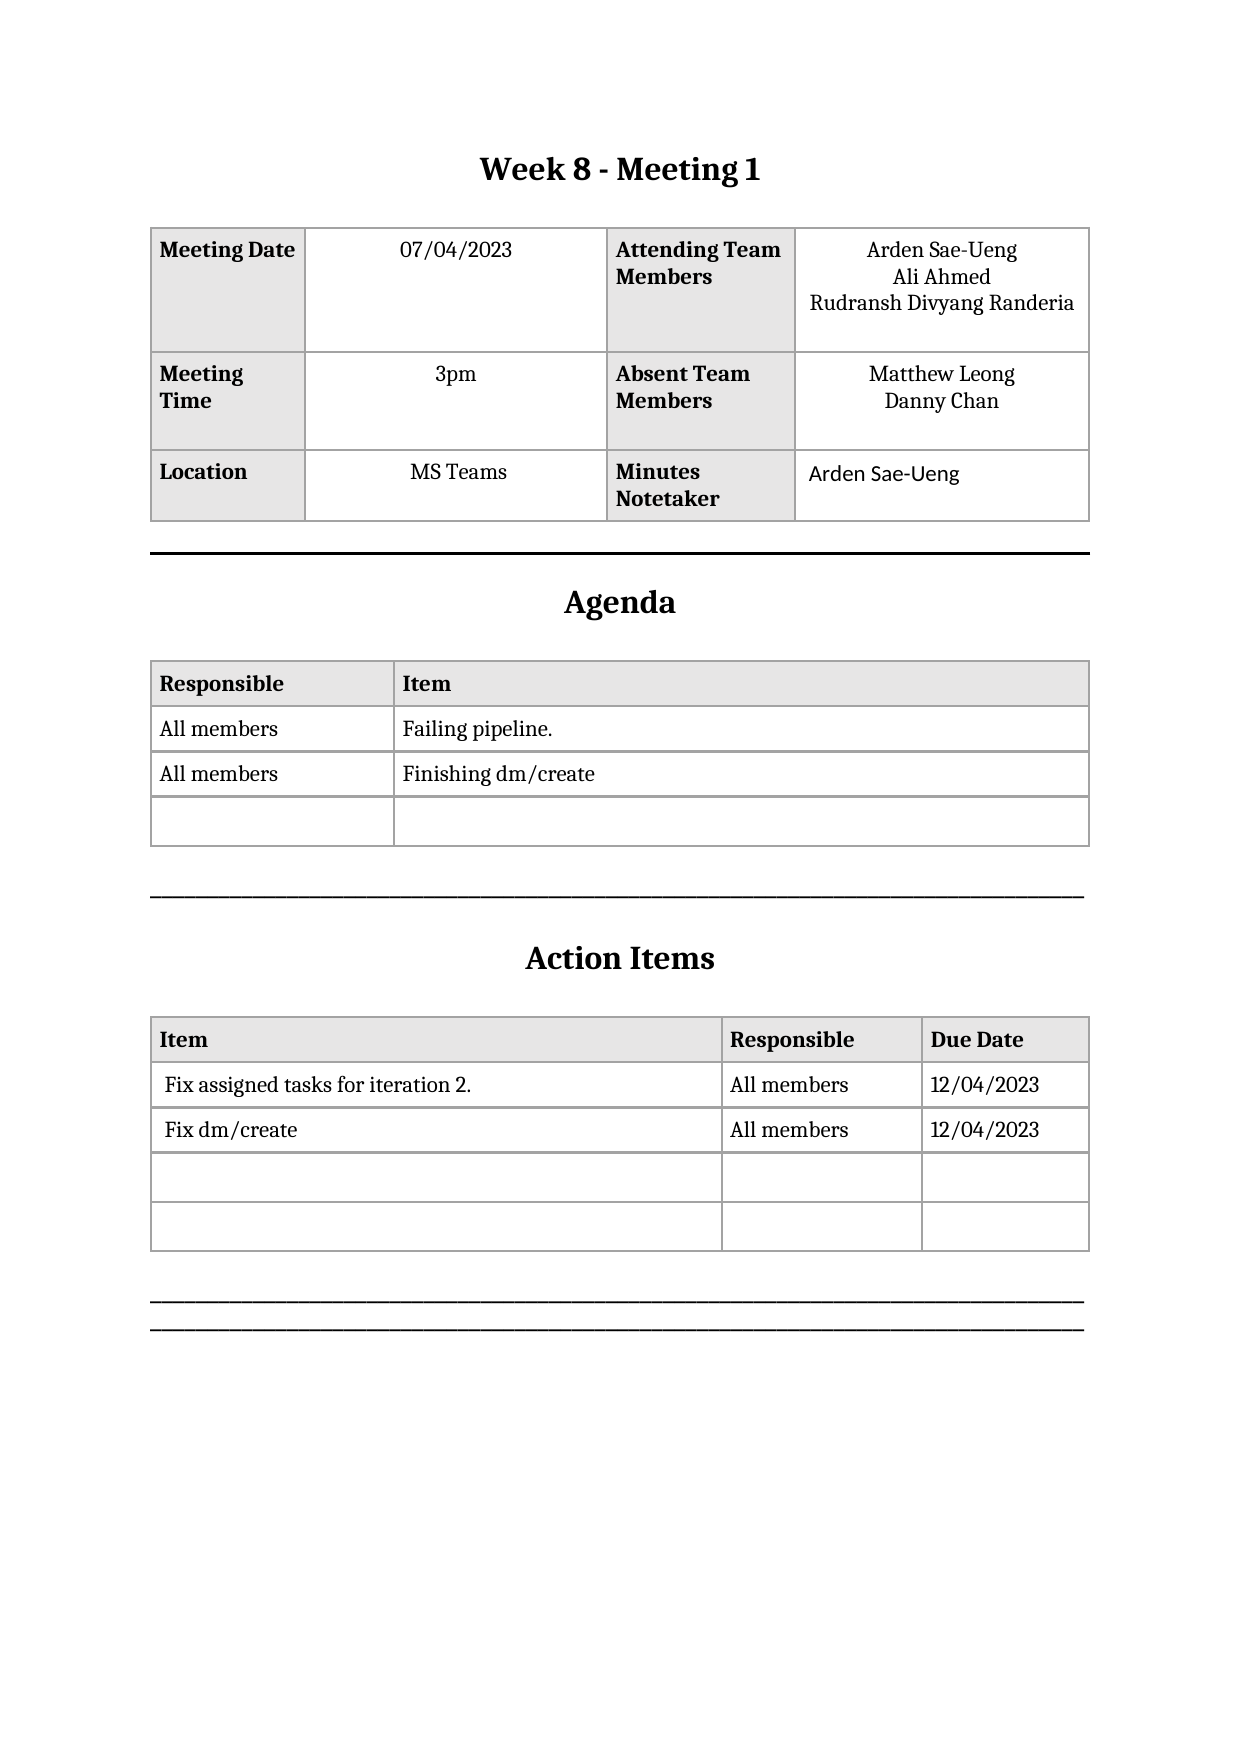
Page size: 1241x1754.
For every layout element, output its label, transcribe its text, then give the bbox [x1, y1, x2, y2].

text __________________________________________________________________________________ [150, 1306, 1090, 1334]
table_header Meeting Date [152, 229, 304, 351]
text Action Items [150, 939, 1090, 978]
table_cell 12/04/2023 [923, 1109, 1088, 1151]
table_cell Meeting Time [152, 353, 304, 449]
table_header Responsible [152, 662, 393, 705]
table_cell All members [723, 1109, 921, 1151]
table_cell [723, 1203, 921, 1250]
table_cell Location [152, 451, 304, 520]
table_header Due Date [923, 1018, 1088, 1061]
table_header Arden Sae-Ueng Ali Ahmed Rudransh Divyang Randeria [796, 229, 1088, 351]
text Agenda [150, 583, 1090, 622]
table_cell Matthew Leong Danny Chan [796, 353, 1088, 449]
table_cell [923, 1203, 1088, 1250]
table_cell All members [723, 1063, 921, 1106]
table_cell Arden Sae-Ueng [796, 451, 1088, 520]
table_cell [152, 1154, 721, 1201]
table_cell Fix dm/create [152, 1109, 721, 1151]
table_cell MS Teams [306, 451, 606, 520]
table_cell All members [152, 753, 393, 795]
table_header Item [152, 1018, 721, 1061]
table_cell Fix assigned tasks for iteration 2. [152, 1063, 721, 1106]
table_header Attending Team Members [608, 229, 794, 351]
table_cell [152, 798, 393, 845]
table_cell Finishing dm/create [395, 753, 1088, 795]
table_cell All members [152, 707, 393, 750]
table_cell [395, 798, 1088, 845]
table_header Responsible [723, 1018, 921, 1061]
table_cell Failing pipeline. [395, 707, 1088, 750]
text __________________________________________________________________________________ [150, 1278, 1090, 1306]
table_cell [923, 1154, 1088, 1201]
table_cell Minutes Notetaker [608, 451, 794, 520]
table_cell 3pm [306, 353, 606, 449]
table_header 07/04/2023 [306, 229, 606, 351]
table_cell Absent Team Members [608, 353, 794, 449]
table_cell [723, 1154, 921, 1201]
table_header Item [395, 662, 1088, 705]
text __________________________________________________________________________________ [150, 873, 1090, 901]
text Week 8 - Meeting 1 [150, 150, 1090, 188]
table_cell 12/04/2023 [923, 1063, 1088, 1106]
table_cell [152, 1203, 721, 1250]
